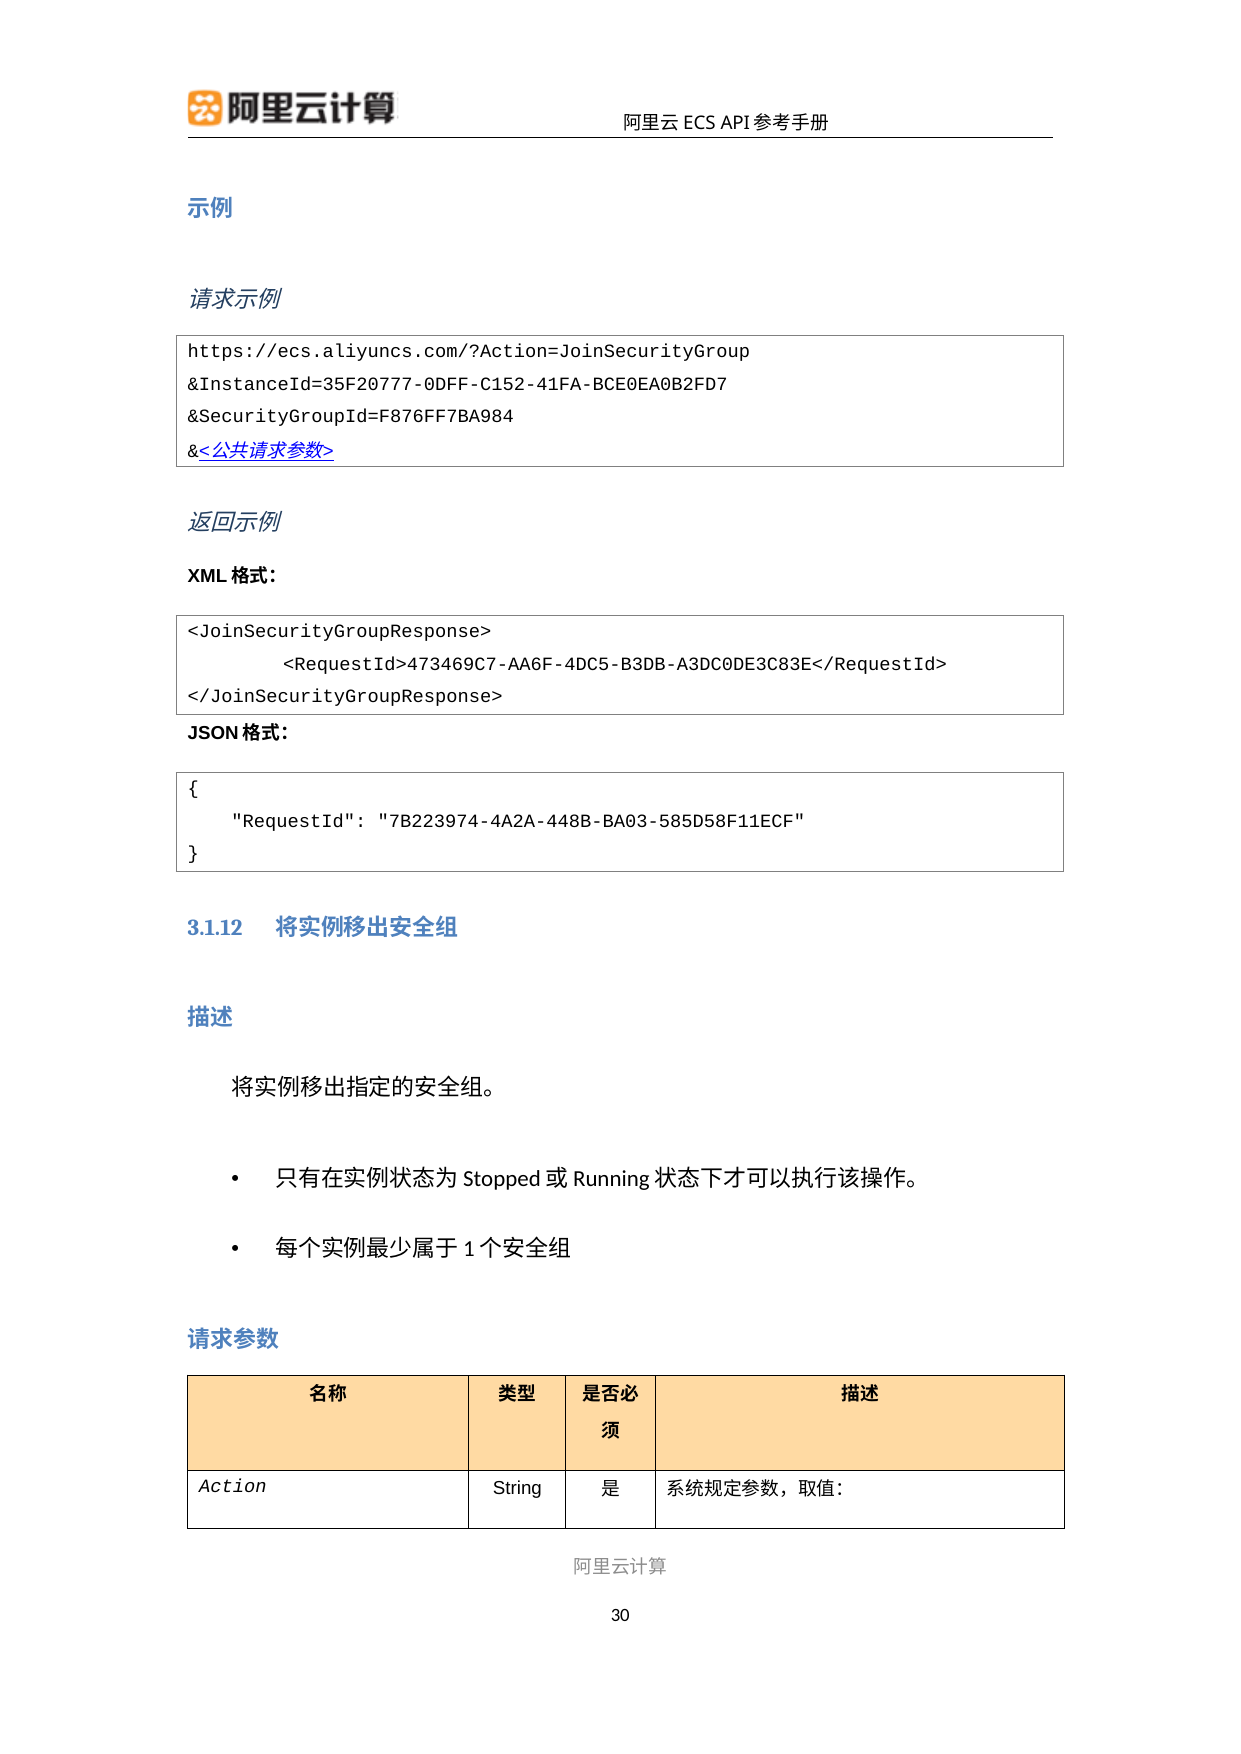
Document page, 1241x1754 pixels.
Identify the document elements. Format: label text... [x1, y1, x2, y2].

subtitle 将实例移出安全组 [187, 893, 1053, 958]
table_cell String [469, 1471, 565, 1528]
subtitle 请求示例 [187, 265, 1053, 330]
table_header 名称 [188, 1376, 468, 1470]
table_header <JoinSecurityGroupResponse> <RequestId>473469C7-AA6F-4DC5-B3DB-A3DC0DE3C83E</RequestId> </JoinSecurityGroupResponse> [177, 616, 1063, 714]
subtitle 返回示例 [187, 488, 1053, 553]
table_header 是否必须 [566, 1376, 655, 1470]
table_header 类型 [469, 1376, 565, 1470]
list 只有在实例状态为Stopped或Running状态下才可以执行该操作。 [231, 1144, 1053, 1209]
table_header 描述 [656, 1376, 1064, 1470]
picture [187, 88, 399, 130]
table_header { "RequestId": "7B223974-4A2A-448B-BA03-585D58F11ECF" } [177, 773, 1063, 871]
text JSON格式： [187, 715, 1053, 747]
table_cell Action [188, 1471, 468, 1528]
text 将实例移出指定的安全组。 [187, 1053, 1053, 1118]
list 每个实例最少属于1个安全组 [231, 1214, 1053, 1279]
subtitle 请求参数 [187, 1305, 1053, 1370]
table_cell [656, 1471, 1064, 1528]
text XML格式： [187, 558, 1053, 590]
table_header https://ecs.aliyuncs.com/?Action=JoinSecurityGroup &InstanceId=35F20777-0DFF-C152-41FA-BCE0EA0B2FD7 &SecurityGroupId=F876FF7BA984 &<公共请求参数> [177, 336, 1063, 466]
subtitle 示例 [187, 174, 1053, 239]
subtitle 描述 [187, 983, 1053, 1048]
table_cell 是 [566, 1471, 655, 1528]
